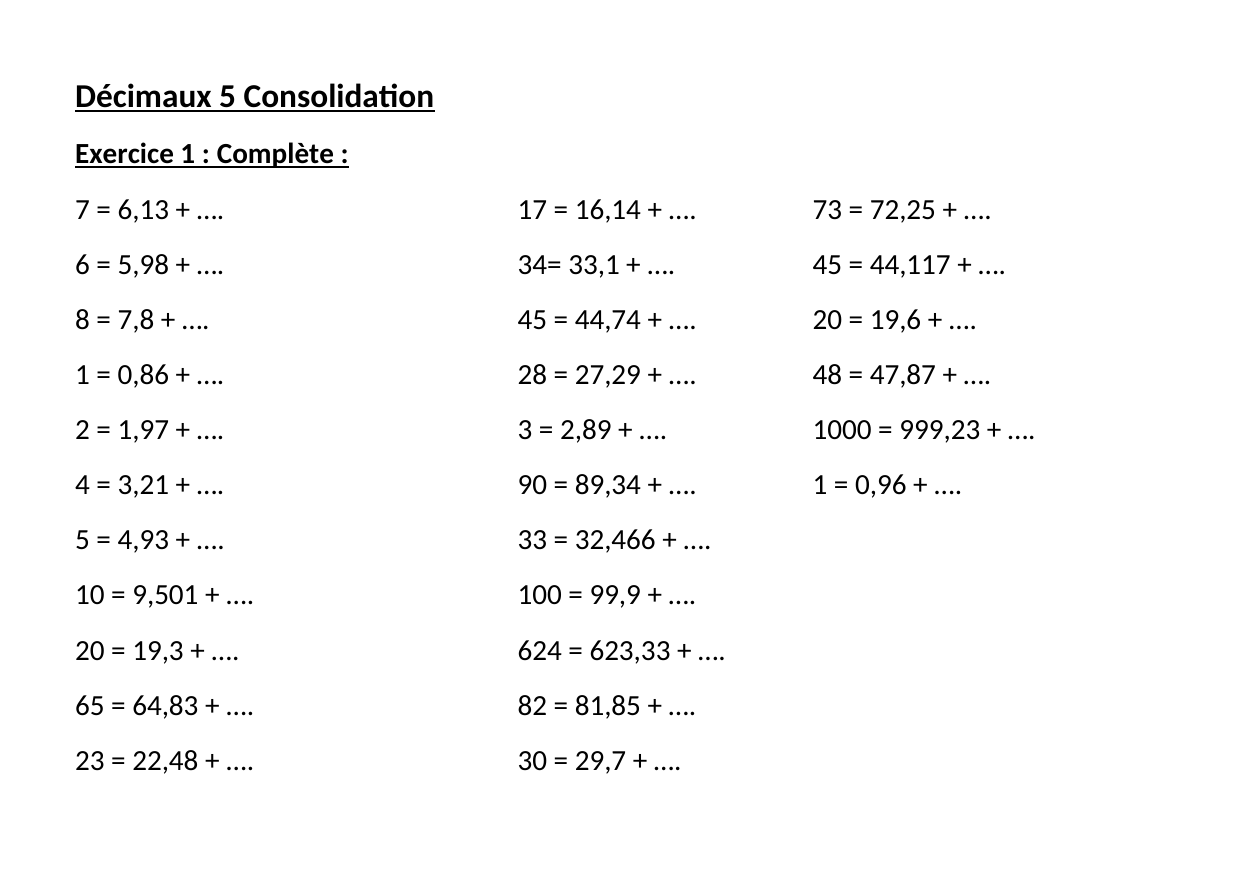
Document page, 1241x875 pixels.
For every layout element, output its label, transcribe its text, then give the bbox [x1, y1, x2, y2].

text 20 = 19,3 + …. 624 = 623,33 + …. [75, 632, 1165, 667]
text 7 = 6,13 + …. 17 = 16,14 + …. 73 = 72,25 + …. [75, 191, 1165, 226]
text 1 = 0,86 + …. 28 = 27,29 + …. 48 = 47,87 + …. [75, 356, 1165, 392]
text 2 = 1,97 + …. 3 = 2,89 + …. 1000 = 999,23 + …. [75, 411, 1165, 447]
text 23 = 22,48 + …. 30 = 29,7 + …. [75, 742, 1165, 777]
text Exercice 1 : Complète : [75, 136, 1165, 171]
text 8 = 7,8 + …. 45 = 44,74 + …. 20 = 19,6 + …. [75, 301, 1165, 337]
text 4 = 3,21 + …. 90 = 89,34 + …. 1 = 0,96 + …. [75, 466, 1165, 502]
text 5 = 4,93 + …. 33 = 32,466 + …. [75, 521, 1165, 557]
text 10 = 9,501 + …. 100 = 99,9 + …. [75, 576, 1165, 612]
text 65 = 64,83 + …. 82 = 81,85 + …. [75, 687, 1165, 722]
text Décimaux 5 Consolidation [75, 75, 1165, 116]
text 6 = 5,98 + …. 34= 33,1 + …. 45 = 44,117 + …. [75, 246, 1165, 281]
